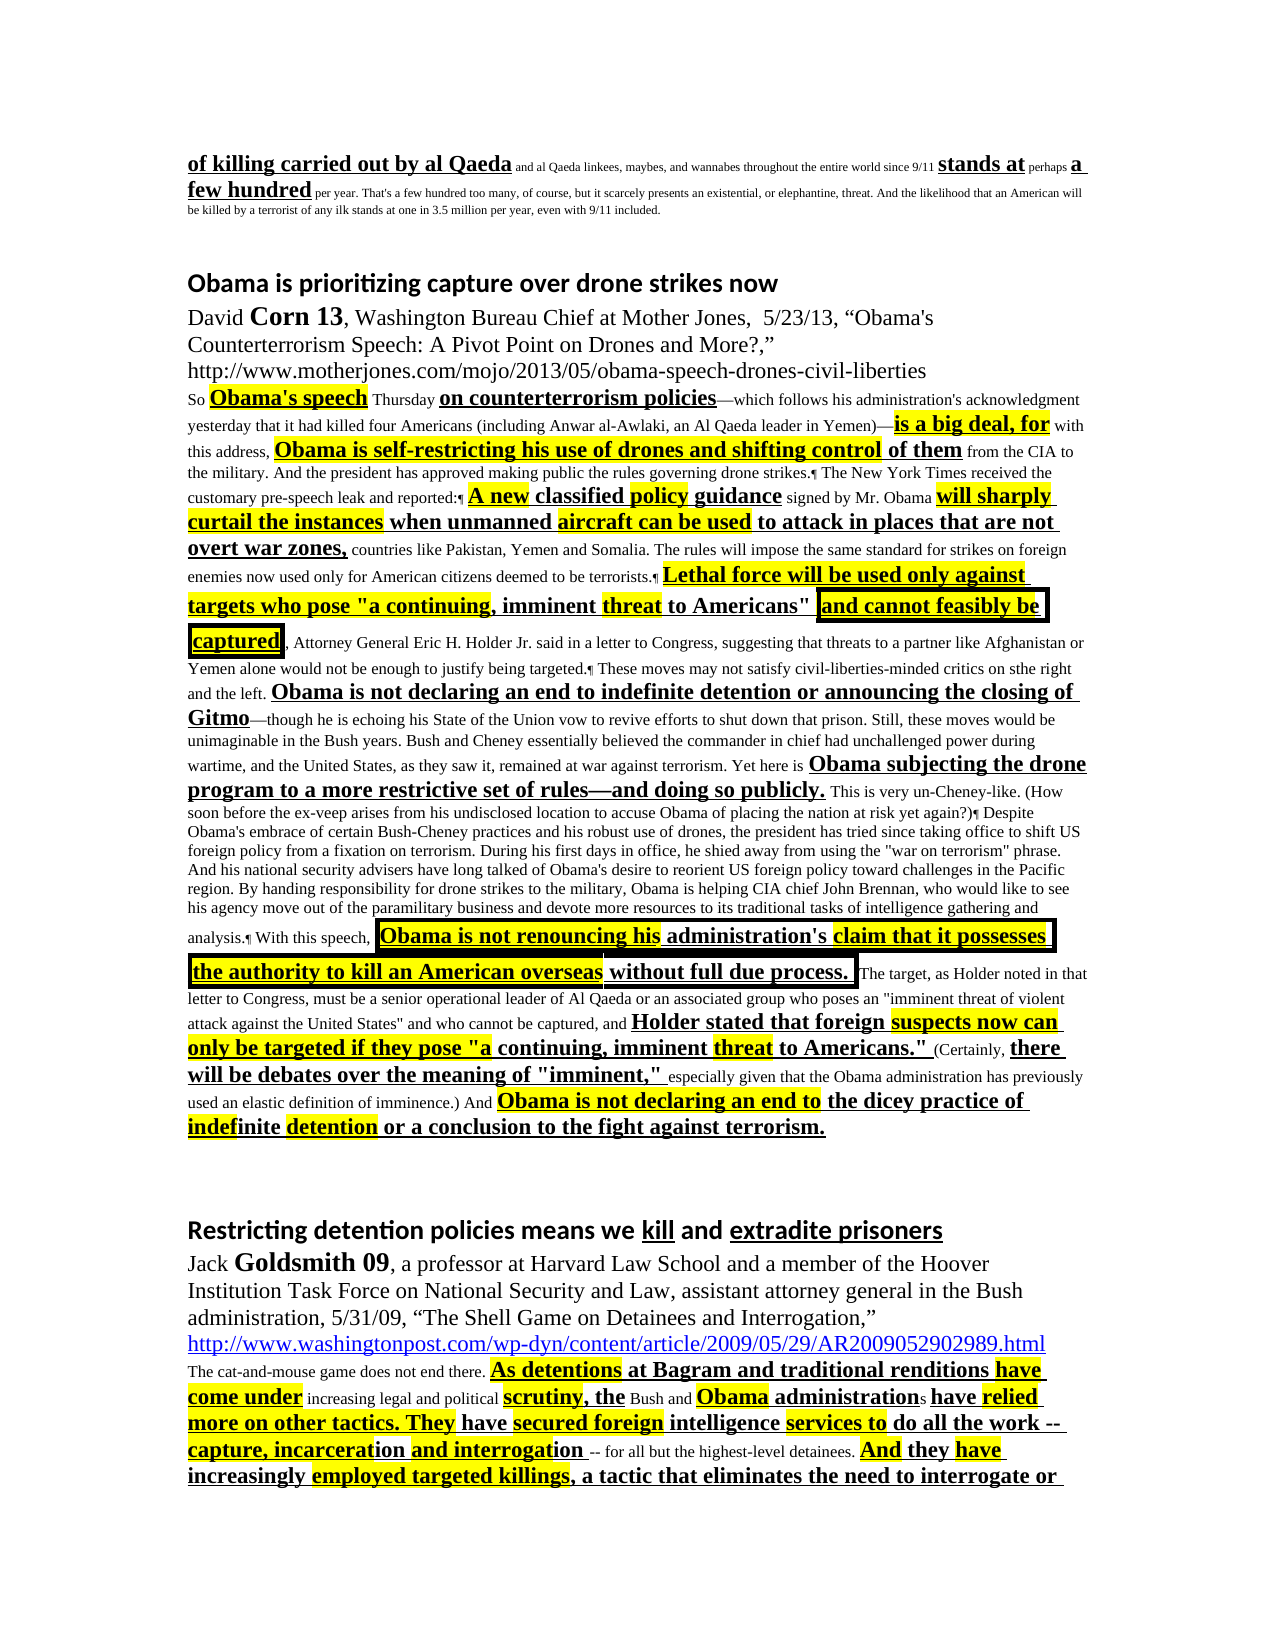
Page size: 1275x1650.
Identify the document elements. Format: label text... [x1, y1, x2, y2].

subtitle Restricting detention policies means we kill and extradite prisoners [187, 1213, 1087, 1246]
text David Corn 13, Washington Bureau Chief at Mother Jones, 5/23/13, “Obama's Counterterrorism Speech: A Pivot Point on Drones and More?,” http://www.motherjones.com/mojo/2013/05/obama-speech-drones-civil-liberties [187, 300, 1087, 383]
text So Obama's speech Thursday on counterterrorism policies—which follows his administration's acknowledgment yesterday that it had killed four Americans (including Anwar al-Awlaki, an Al Qaeda leader in Yemen)—is a big deal, for with this address, Obama is self-restricting his use of drones and shifting control of them from the CIA to the military. And the president has approved making public the rules governing drone strikes.¶ The New York Times received the customary pre-speech leak and reported:¶ A new classified policy guidance signed by Mr. Obama will sharply curtail the instances when unmanned aircraft can be used to attack in places that are not overt war zones, countries like Pakistan, Yemen and Somalia. The rules will impose the same standard for strikes on foreign enemies now used only for American citizens deemed to be terrorists.¶ Lethal force will be used only against targets who pose "a continuing, imminent threat to Americans" and cannot feasibly be captured, Attorney General Eric H. Holder Jr. said in a letter to Congress, suggesting that threats to a partner like Afghanistan or Yemen alone would not be enough to justify being targeted.¶ These moves may not satisfy civil-liberties-minded critics on sthe right and the left. Obama is not declaring an end to indefinite detention or announcing the closing of Gitmo—though he is echoing his State of the Union vow to revive efforts to shut down that prison. Still, these moves would be unimaginable in the Bush years. Bush and Cheney essentially believed the commander in chief had unchallenged power during wartime, and the United States, as they saw it, remained at war against terrorism. Yet here is Obama subjecting the drone program to a more restrictive set of rules—and doing so publicly. This is very un-Cheney-like. (How soon before the ex-veep arises from his undisclosed location to accuse Obama of placing the nation at risk yet again?)¶ Despite Obama's embrace of certain Bush-Cheney practices and his robust use of drones, the president has tried since taking office to shift US foreign policy from a fixation on terrorism. During his first days in office, he shied away from using the "war on terrorism" phrase. And his national security advisers have long talked of Obama's desire to reorient US foreign policy toward challenges in the Pacific region. By handing responsibility for drone strikes to the military, Obama is helping CIA chief John Brennan, who would like to see his agency move out of the paramilitary business and devote more resources to its traditional tasks of intelligence gathering and analysis.¶ With this speech, Obama is not renouncing his administration's claim that it possesses the authority to kill an American overseas without full due process. The target, as Holder noted in that letter to Congress, must be a senior operational leader of Al Qaeda or an associated group who poses an "imminent threat of violent attack against the United States" and who cannot be captured, and Holder stated that foreign suspects now can only be targeted if they pose "a continuing, imminent threat to Americans." (Certainly, there will be debates over the meaning of "imminent," especially given that the Obama administration has previously used an elastic definition of imminence.) And Obama is not declaring an end to the dicey practice of indefinite detention or a conclusion to the fight against terrorism. [187, 383, 1087, 1140]
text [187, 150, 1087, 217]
text Jack Goldsmith 09, a professor at Harvard Law School and a member of the Hoover Institution Task Force on National Security and Law, assistant attorney general in the Bush administration, 5/31/09, “The Shell Game on Detainees and Interrogation,” http://www.washingtonpost.com/wp-dyn/content/article/2009/05/29/AR2009052902989.html [187, 1246, 1087, 1357]
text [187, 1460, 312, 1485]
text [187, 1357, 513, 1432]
subtitle Obama is prioritizing capture over drone strikes now [187, 267, 1087, 300]
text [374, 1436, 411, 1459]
